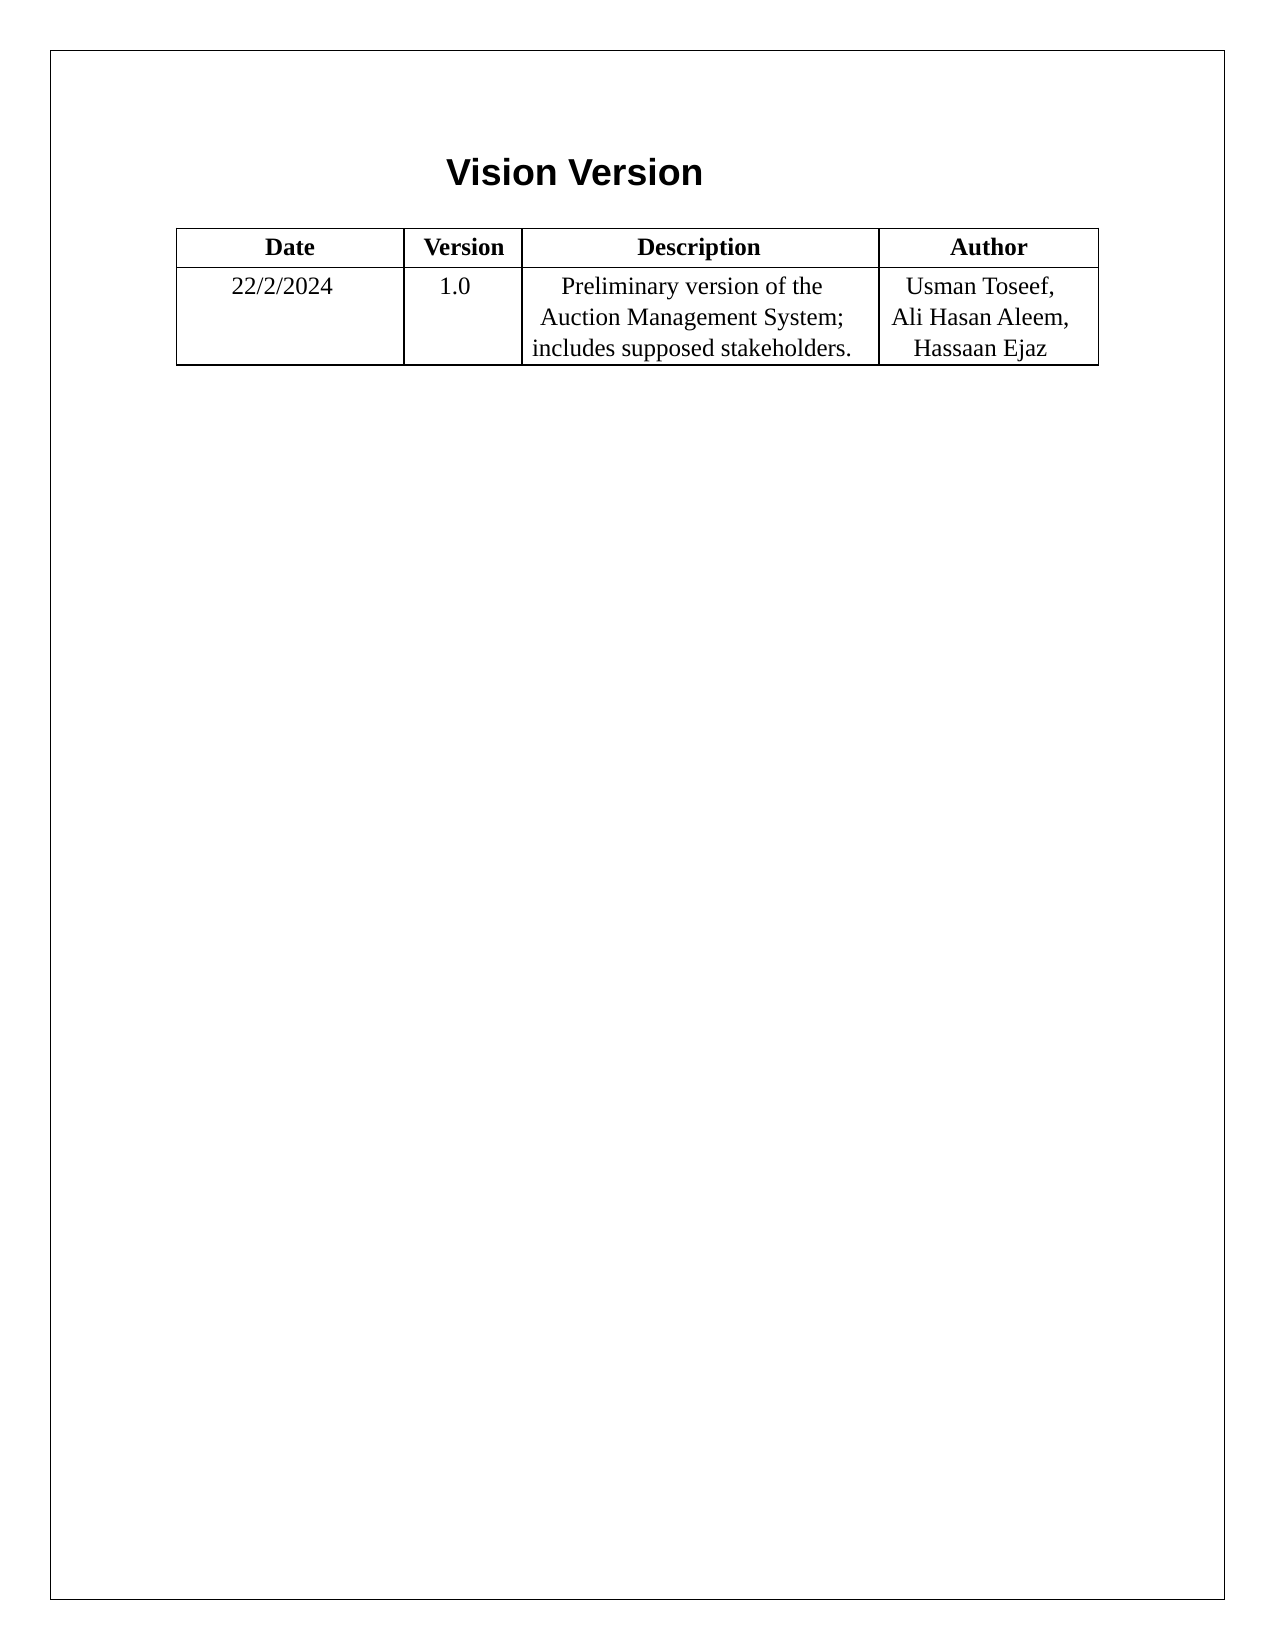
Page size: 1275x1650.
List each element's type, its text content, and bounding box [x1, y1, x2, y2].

table_header Version [405, 229, 521, 267]
table_header Date [177, 229, 403, 267]
table_header Description [523, 229, 878, 267]
table_cell 22/2/2024 [177, 268, 403, 364]
table_cell Preliminary version of the Auction Management System; includes supposed stakeholders. [523, 268, 878, 364]
table_cell Usman Toseef, Ali Hasan Aleem, Hassaan Ejaz [880, 268, 1098, 364]
table_header Author [880, 229, 1098, 267]
text Vision Version [263, 150, 812, 193]
table_cell 1.0 [405, 268, 521, 364]
